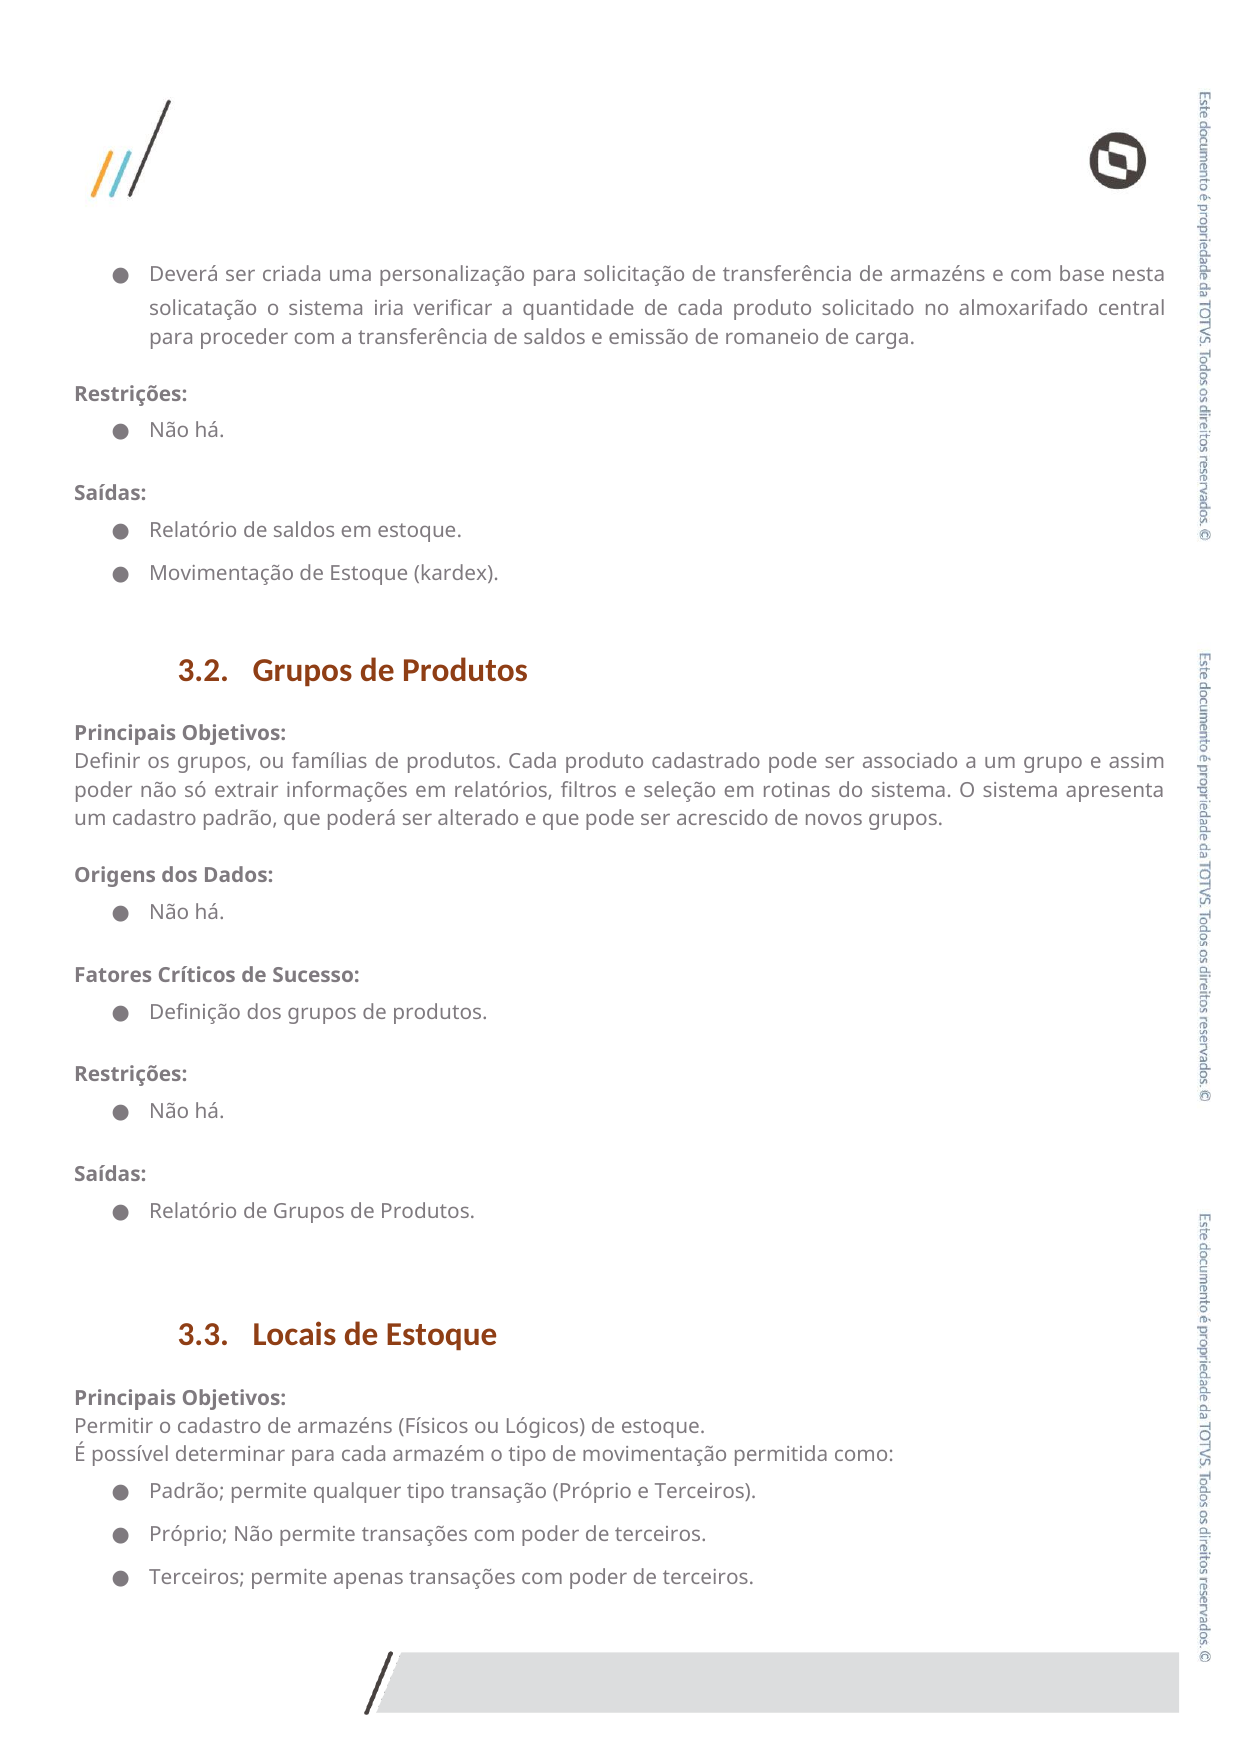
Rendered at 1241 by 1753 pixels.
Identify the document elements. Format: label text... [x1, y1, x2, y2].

list Terceiros; permite apenas transações com poder de terceiros. [111, 1553, 1166, 1596]
text Principais Objetivos: [74, 1383, 1157, 1411]
picture [73, 73, 1211, 1662]
text Principais Objetivos: [74, 718, 1157, 747]
list Relatório de Grupos de Produtos. [111, 1187, 1166, 1230]
text Fatores Críticos de Sucesso: [74, 960, 1166, 988]
list Não há. [111, 1088, 1166, 1131]
text Restrições: [74, 379, 1166, 407]
list Definição dos grupos de produtos. [111, 988, 1166, 1031]
list Padrão; permite qualquer tipo transação (Próprio e Terceiros). [111, 1468, 1166, 1511]
text Origens dos Dados: [74, 860, 1157, 889]
subtitle Grupos de Produtos [177, 649, 1166, 690]
list Não há. [111, 407, 1166, 450]
text Definir os grupos, ou famílias de produtos. Cada produto cadastrado pode ser associado a um grupo e assim poder não só extrair informações em relatórios, filtros e seleção em rotinas do sistema. O sistema apresenta um cadastro padrão, que poderá ser alterado e que pode ser acrescido de novos grupos. [74, 747, 1166, 832]
text É possível determinar para cada armazém o tipo de movimentação permitida como: [74, 1439, 1166, 1468]
list Deverá ser criada uma personalização para solicitação de transferência de armazéns e com base nesta solicatação o sistema iria verificar a quantidade de cada produto solicitado no almoxarifado central para proceder com a transferência de saldos e emissão de romaneio de carga. [111, 251, 1166, 350]
text Saídas: [74, 478, 1166, 507]
list Não há. [111, 889, 1166, 931]
subtitle Locais de Estoque [177, 1313, 1166, 1354]
text Restrições: [74, 1059, 1166, 1088]
picture [56, 1649, 1180, 1715]
list Próprio; Não permite transações com poder de terceiros. [111, 1511, 1166, 1553]
text Saídas: [74, 1159, 1166, 1187]
text Permitir o cadastro de armazéns (Físicos ou Lógicos) de estoque. [74, 1411, 1166, 1439]
list Movimentação de Estoque (kardex). [111, 549, 1166, 592]
list Relatório de saldos em estoque. [111, 507, 1166, 549]
